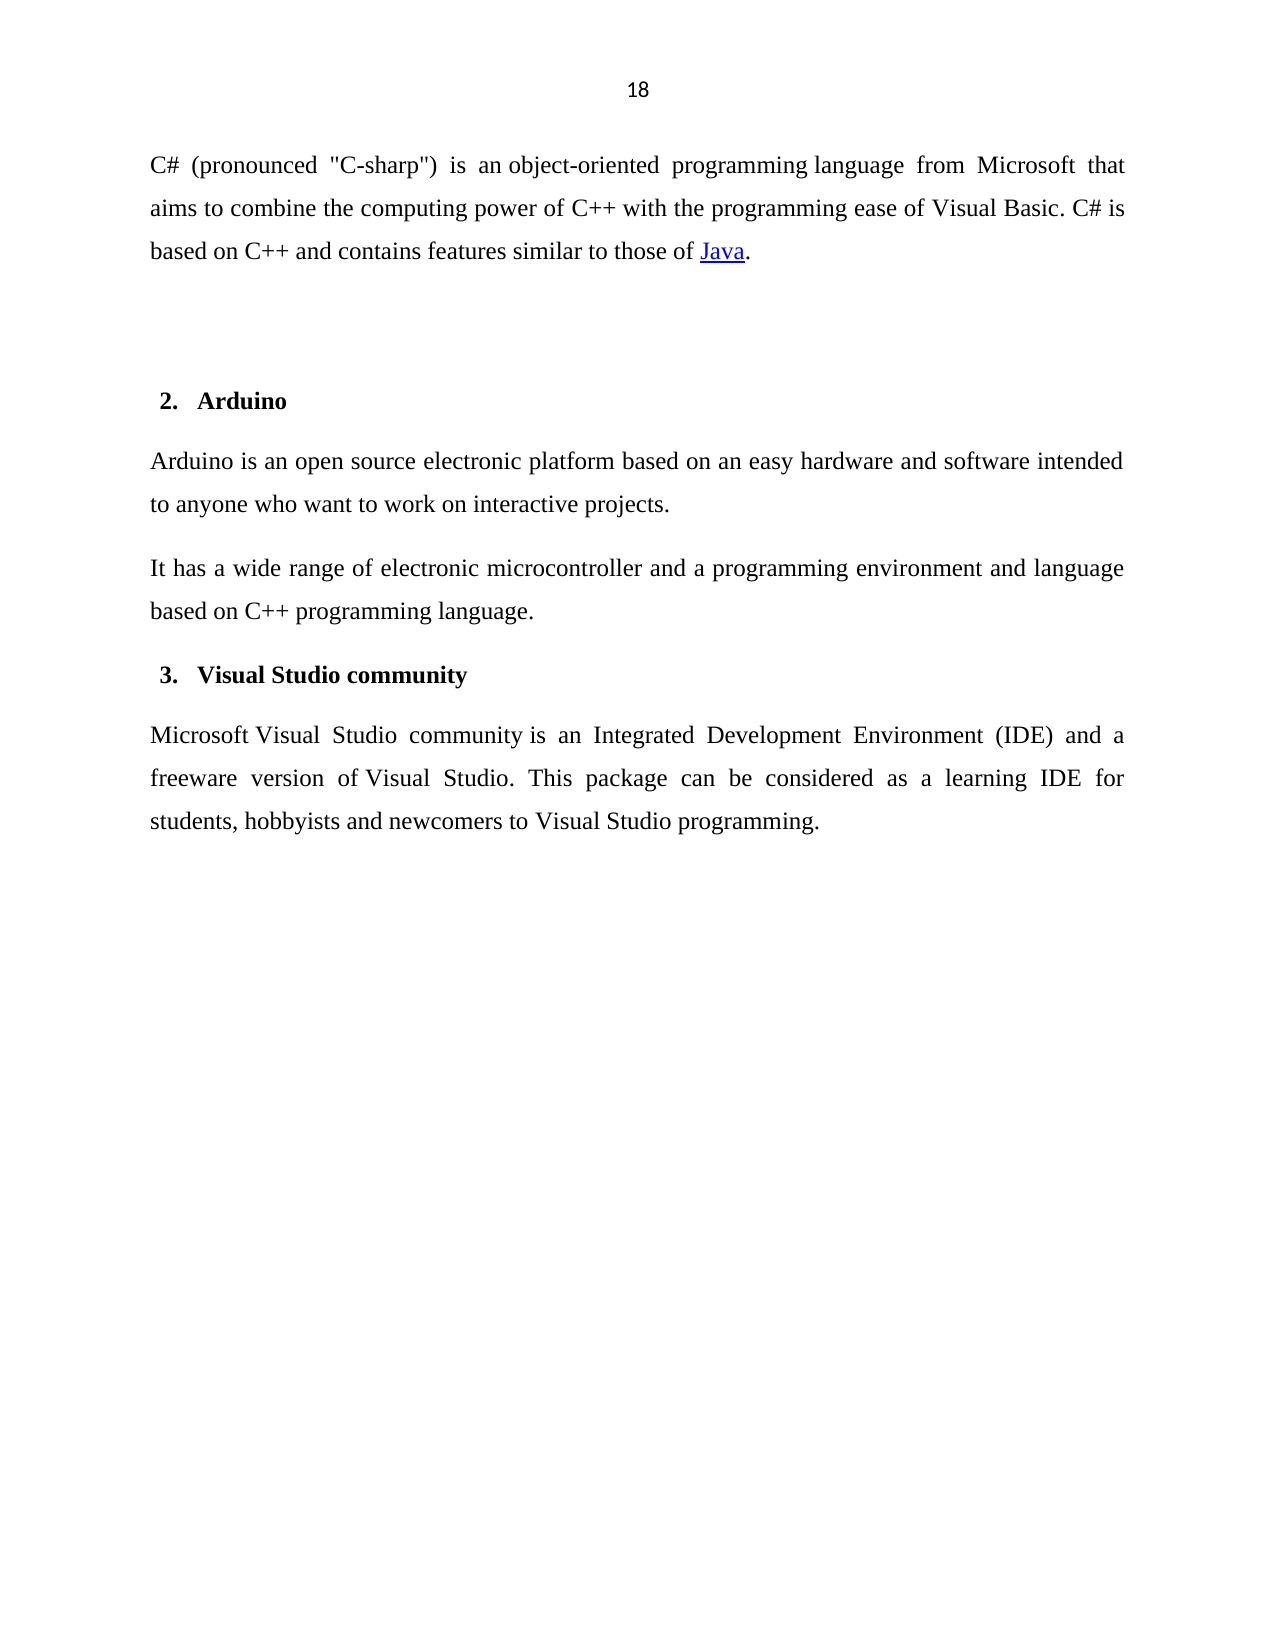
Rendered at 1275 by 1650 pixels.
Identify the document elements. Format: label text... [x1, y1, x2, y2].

text C# (pronounced "C-sharp") is an object-oriented programming language from Microsoft that aims to combine the computing power of C++ with the programming ease of Visual Basic. C# is based on C++ and contains features similar to those of Java. [150, 179, 1125, 265]
list Visual Studio community [159, 660, 1125, 689]
list Arduino [159, 386, 1125, 415]
text It has a wide range of electronic microcontroller and a programming environment and language based on C++ programming language. [150, 553, 1125, 625]
text Arduino is an open source electronic platform based on an easy hardware and software intended to anyone who want to work on interactive projects. [150, 446, 1125, 518]
text Microsoft Visual Studio community is an Integrated Development Environment (IDE) and a freeware version of Visual Studio. This package can be considered as a learning IDE for students, hobbyists and newcomers to Visual Studio programming. [150, 749, 1125, 835]
